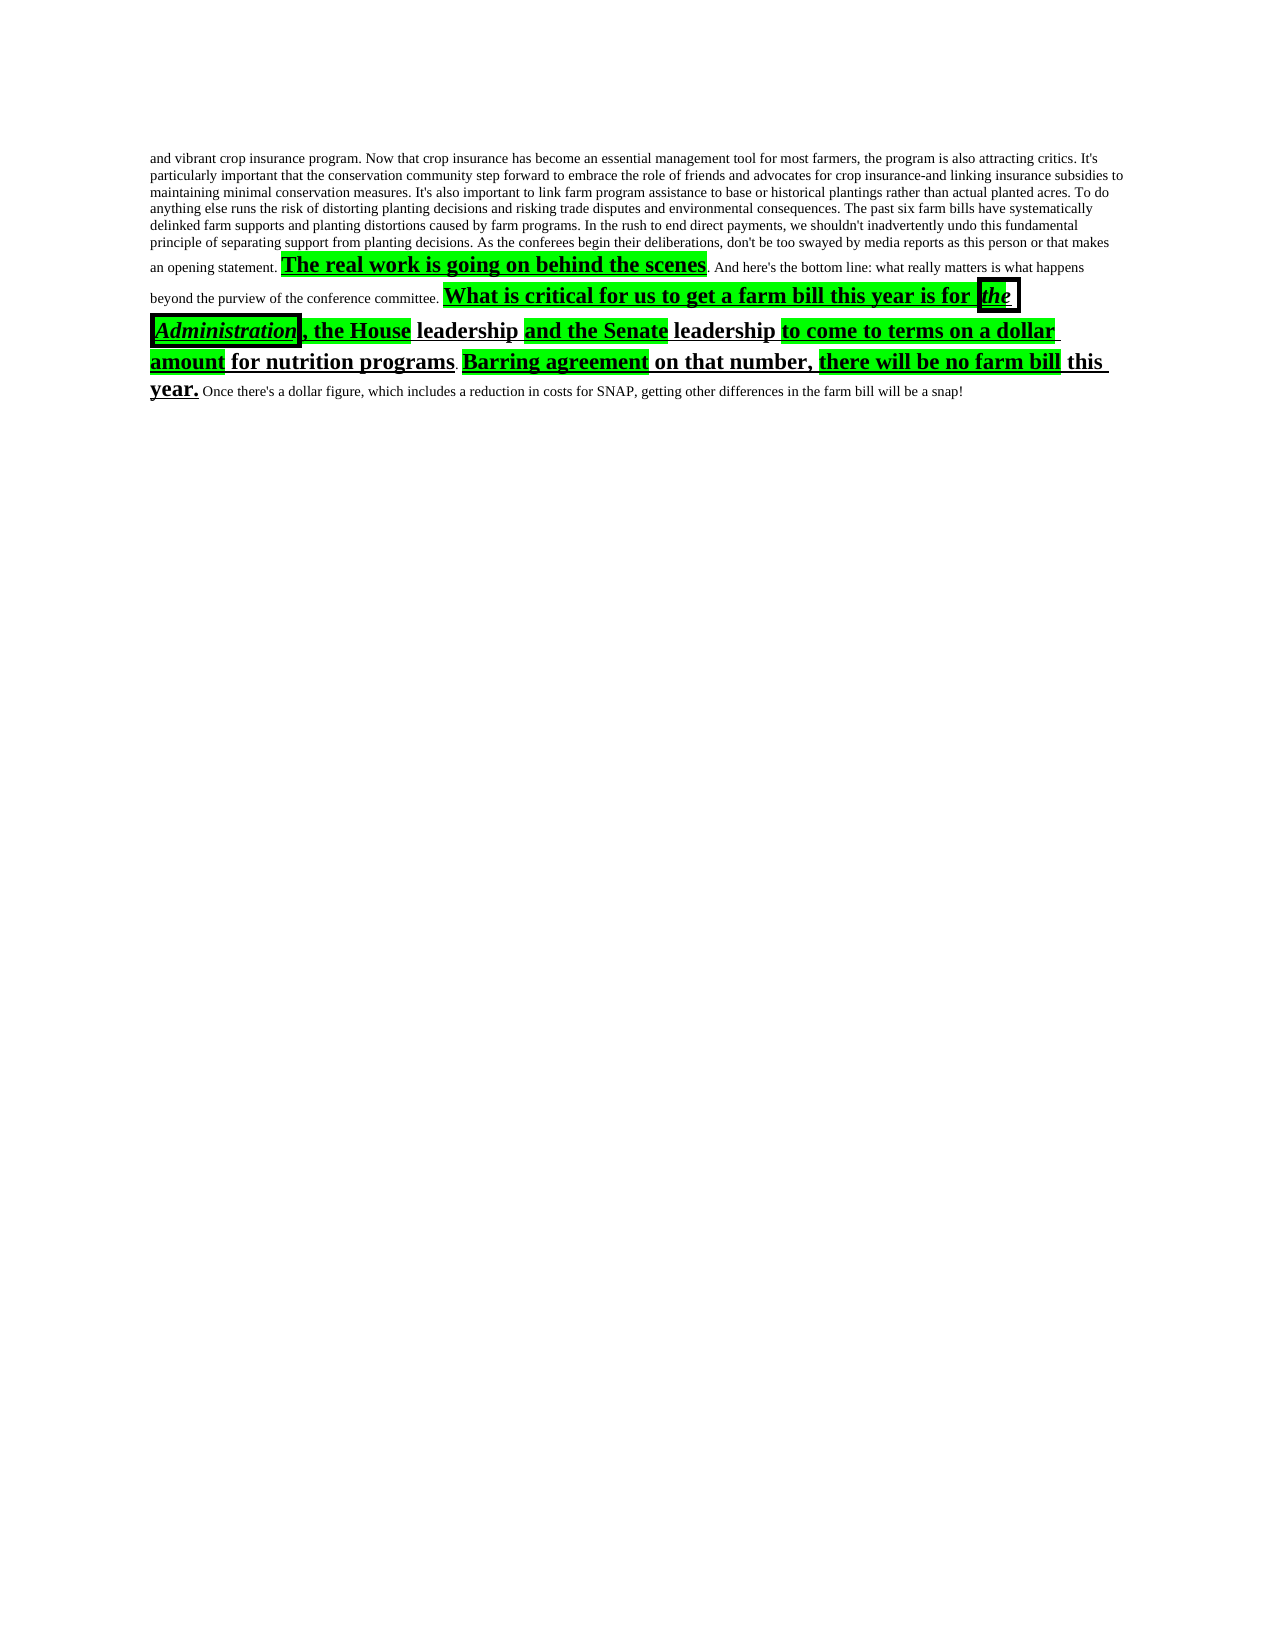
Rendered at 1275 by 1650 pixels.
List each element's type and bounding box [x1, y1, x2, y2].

text [150, 150, 1125, 401]
